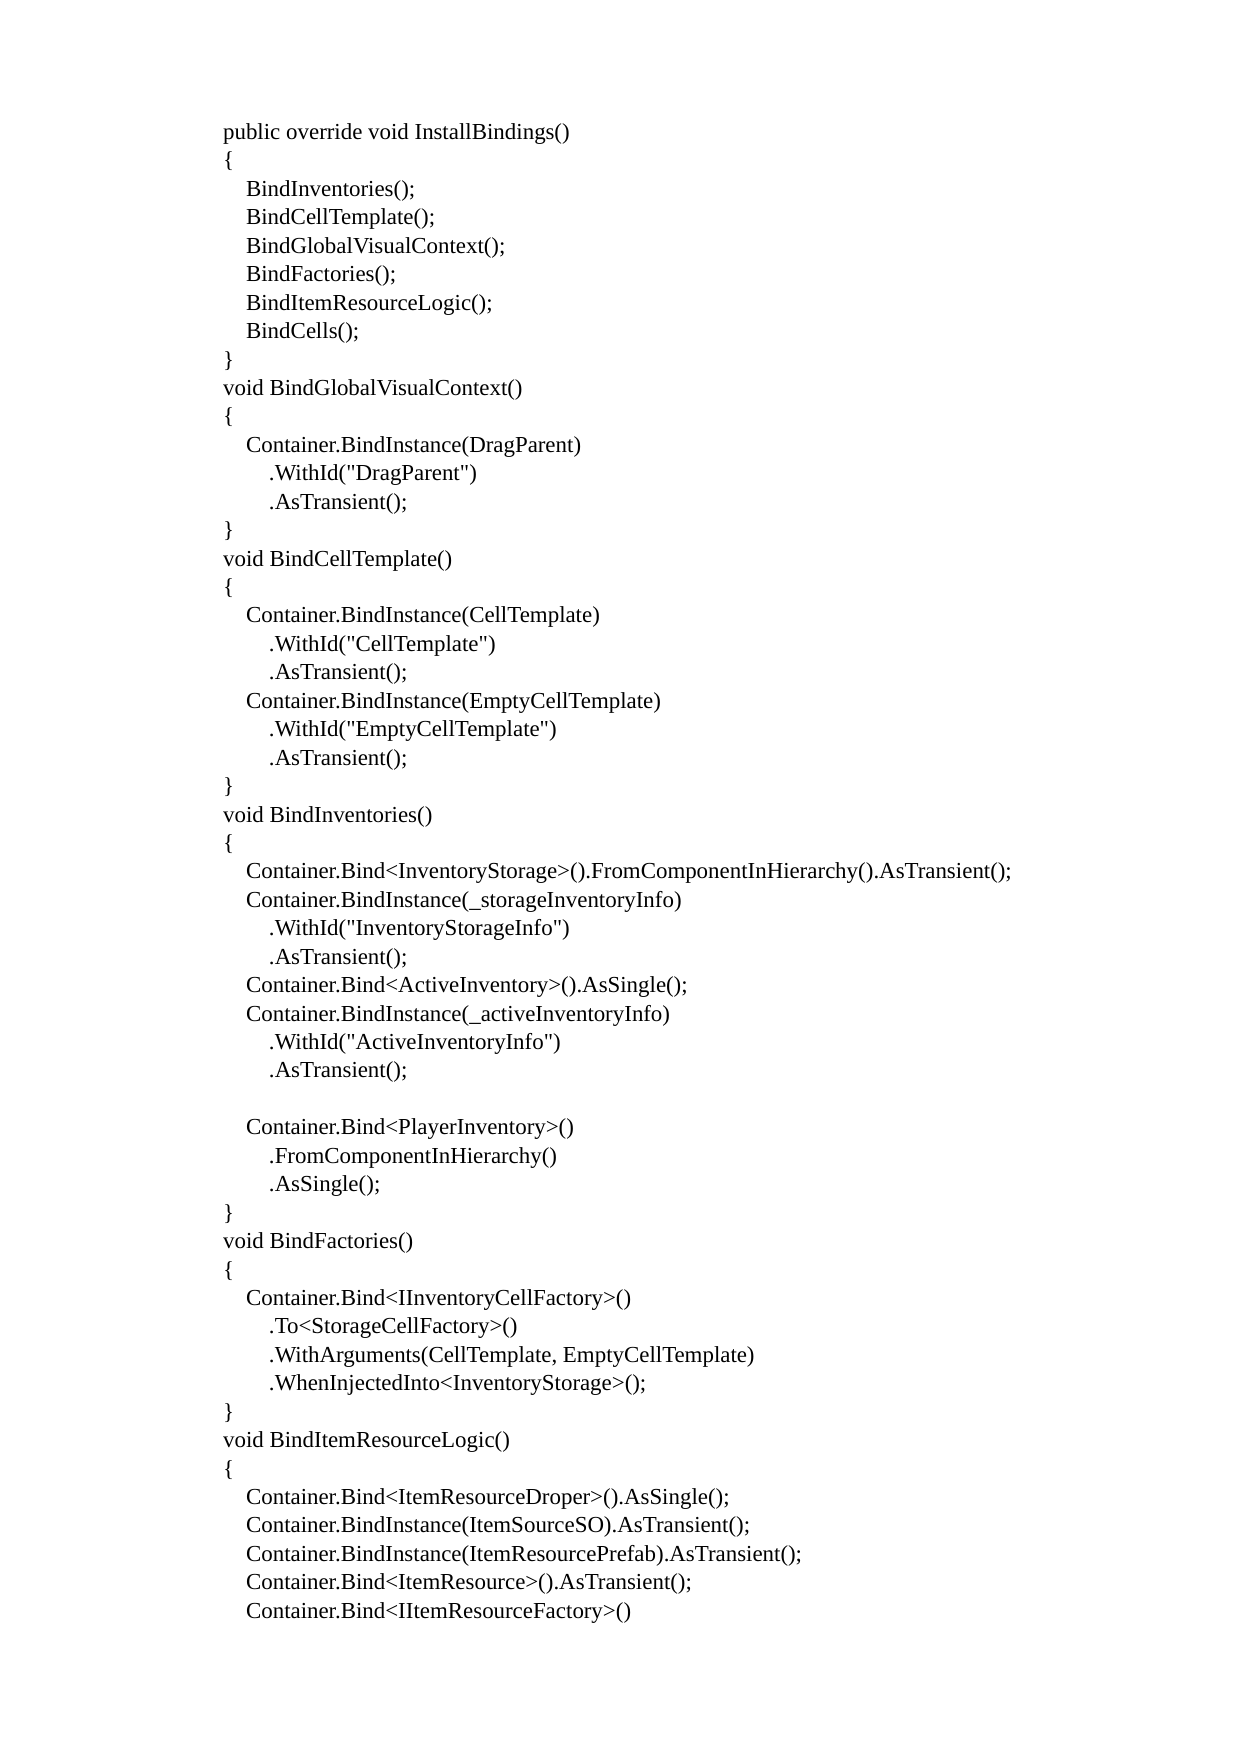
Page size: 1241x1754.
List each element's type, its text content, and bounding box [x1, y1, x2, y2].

text public override void InstallBindings() [177, 118, 1181, 144]
text { [177, 573, 1181, 599]
text .WhenInjectedInto<InventoryStorage>(); [177, 1369, 1181, 1396]
text } [177, 1398, 1181, 1424]
text void BindItemResourceLogic() [177, 1426, 1181, 1453]
text Container.BindInstance(_storageInventoryInfo) [177, 886, 1181, 912]
text void BindCellTemplate() [177, 545, 1181, 571]
text BindFactories(); [177, 260, 1181, 287]
text Container.BindInstance(EmptyCellTemplate) [177, 687, 1181, 713]
text BindCellTemplate(); [177, 203, 1181, 230]
text .AsTransient(); [177, 943, 1181, 969]
text .WithId("CellTemplate") [177, 630, 1181, 656]
text { [177, 402, 1181, 429]
text { [177, 147, 1181, 173]
text Container.BindInstance(_activeInventoryInfo) [177, 1000, 1181, 1026]
text Container.Bind<IInventoryCellFactory>() [177, 1284, 1181, 1310]
text BindItemResourceLogic(); [177, 289, 1181, 315]
text Container.BindInstance(ItemResourcePrefab).AsTransient(); [177, 1540, 1181, 1566]
text Container.Bind<ActiveInventory>().AsSingle(); [177, 971, 1181, 998]
text Container.BindInstance(CellTemplate) [177, 602, 1181, 628]
text .WithId("InventoryStorageInfo") [177, 914, 1181, 941]
text { [177, 1256, 1181, 1282]
text .FromComponentInHierarchy() [177, 1142, 1181, 1168]
text .AsTransient(); [177, 744, 1181, 770]
text { [177, 829, 1181, 855]
text .WithId("EmptyCellTemplate") [177, 715, 1181, 742]
text Container.Bind<InventoryStorage>().FromComponentInHierarchy().AsTransient(); [177, 857, 1181, 884]
text .WithId("DragParent") [177, 459, 1181, 486]
text BindCells(); [177, 317, 1181, 343]
text Container.Bind<ItemResource>().AsTransient(); [177, 1568, 1181, 1595]
text { [177, 1455, 1181, 1481]
text Container.Bind<ItemResourceDroper>().AsSingle(); [177, 1483, 1181, 1509]
text void BindGlobalVisualContext() [177, 374, 1181, 400]
text .WithArguments(CellTemplate, EmptyCellTemplate) [177, 1341, 1181, 1367]
text } [177, 1199, 1181, 1225]
text .WithId("ActiveInventoryInfo") [177, 1028, 1181, 1054]
text BindInventories(); [177, 175, 1181, 201]
text Container.Bind<PlayerInventory>() [177, 1113, 1181, 1140]
text .AsTransient(); [177, 1057, 1181, 1083]
text .To<StorageCellFactory>() [177, 1312, 1181, 1339]
text .AsSingle(); [177, 1170, 1181, 1197]
text Container.BindInstance(ItemSourceSO).AsTransient(); [177, 1512, 1181, 1538]
text } [177, 346, 1181, 372]
text void BindInventories() [177, 801, 1181, 827]
text .AsTransient(); [177, 488, 1181, 514]
text .AsTransient(); [177, 658, 1181, 685]
text } [177, 772, 1181, 798]
text Container.Bind<IItemResourceFactory>() [177, 1597, 1181, 1623]
text Container.BindInstance(DragParent) [177, 431, 1181, 457]
text void BindFactories() [177, 1227, 1181, 1253]
text } [177, 516, 1181, 543]
text BindGlobalVisualContext(); [177, 232, 1181, 258]
